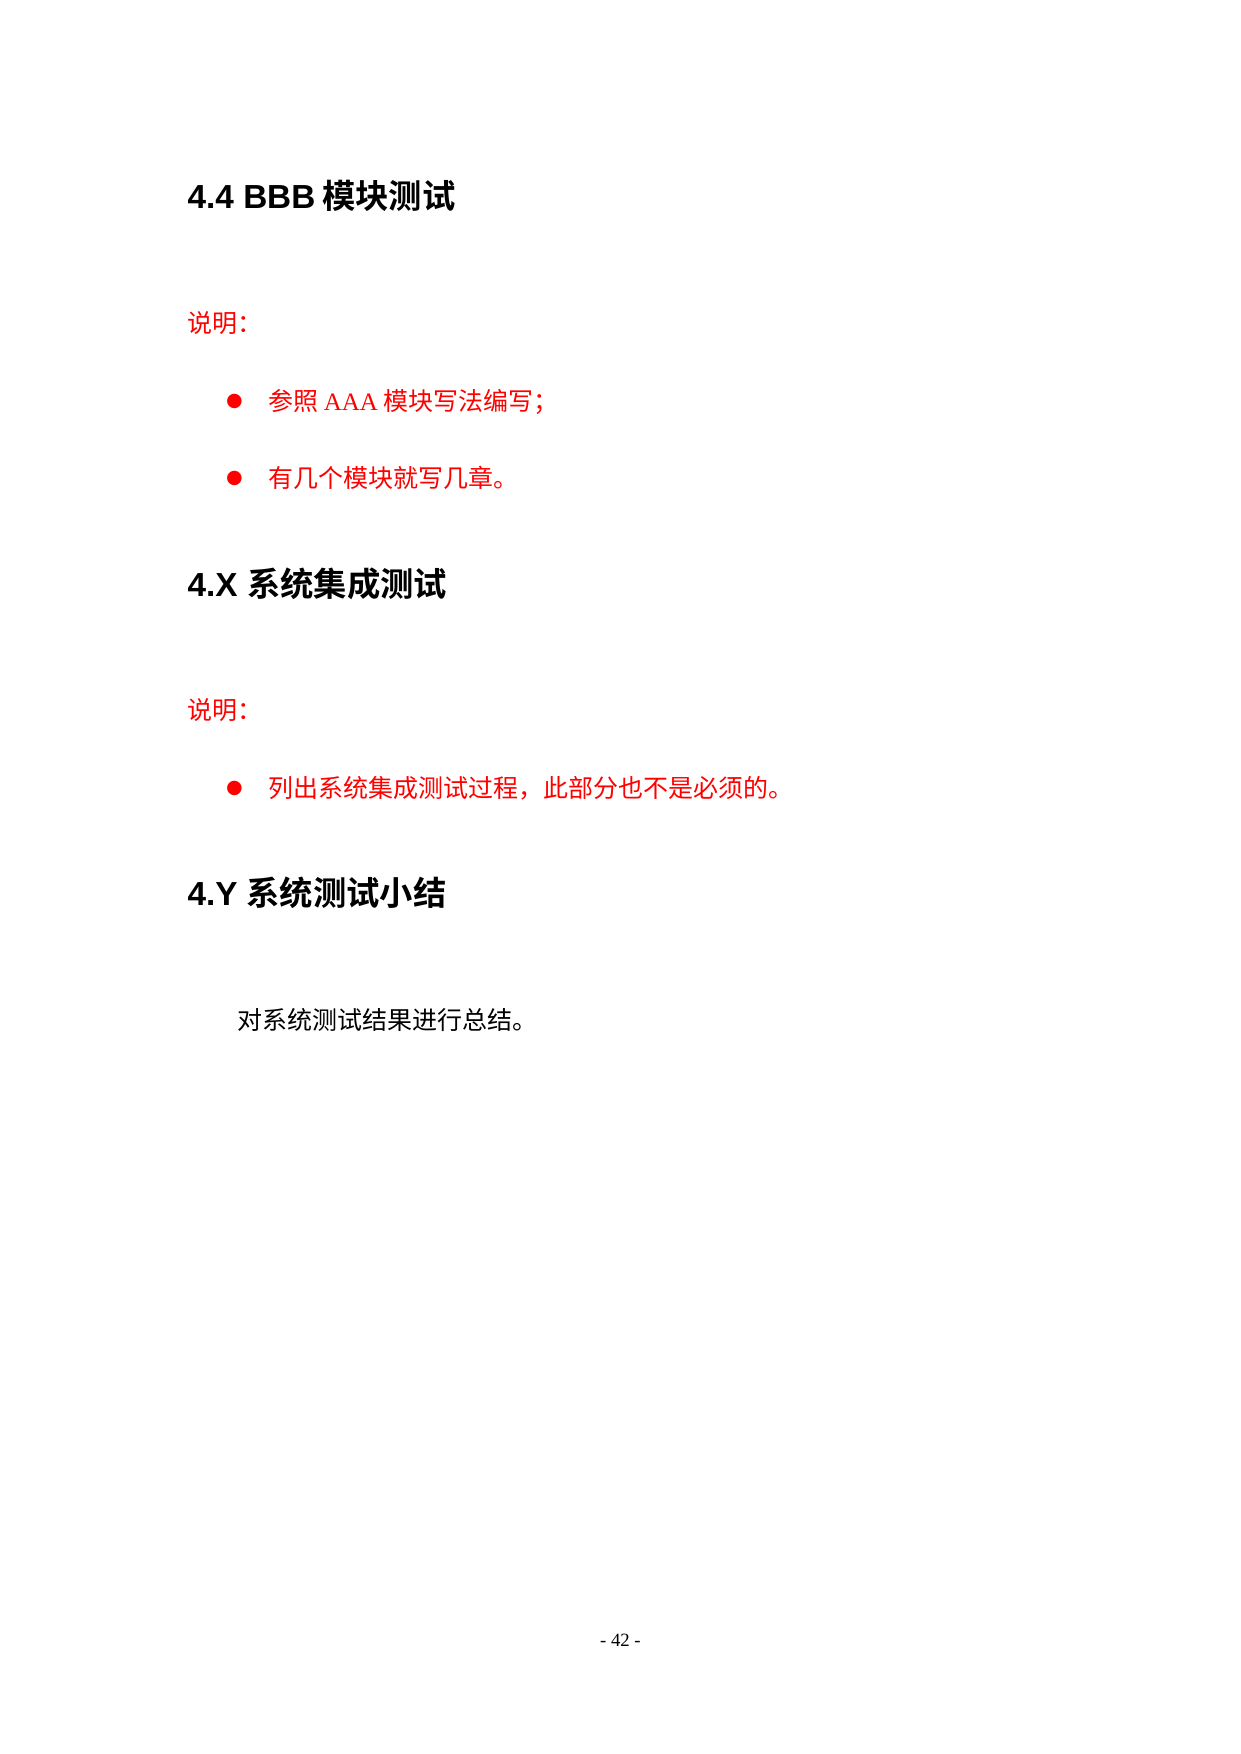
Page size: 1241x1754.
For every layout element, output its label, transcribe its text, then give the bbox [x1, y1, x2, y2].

text 说明： [187, 289, 1053, 354]
subtitle 4.4 BBB模块测试 [187, 162, 1053, 227]
list 参照AAA模块写法编写； [225, 367, 1053, 432]
list 列出系统集成测试过程，此部分也不是必须的。 [225, 754, 1053, 819]
list 有几个模块就写几章。 [225, 444, 1053, 509]
subtitle 4.Y 系统测试小结 [187, 858, 1053, 923]
text 对系统测试结果进行总结。 [187, 986, 1053, 1051]
subtitle 4.X 系统集成测试 [187, 549, 1053, 614]
text 说明： [187, 676, 1053, 741]
